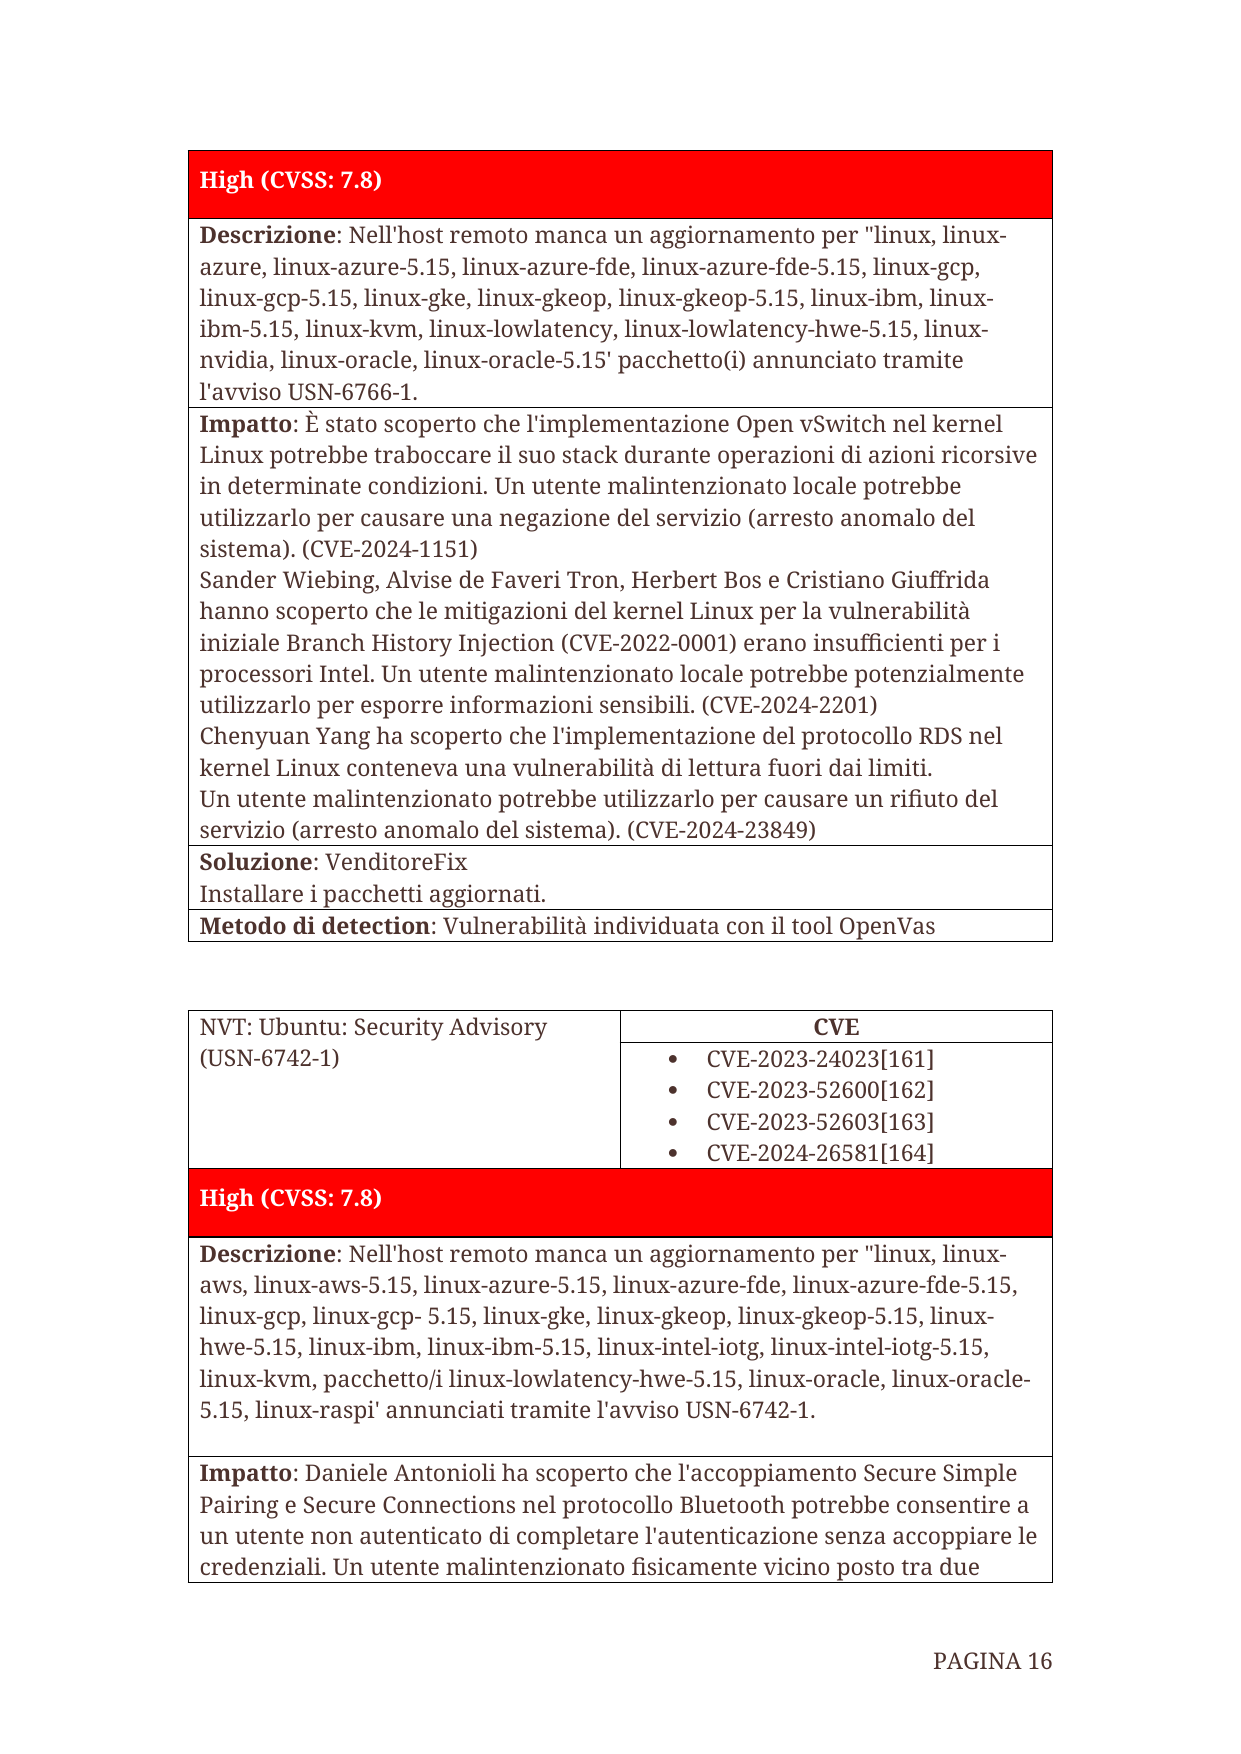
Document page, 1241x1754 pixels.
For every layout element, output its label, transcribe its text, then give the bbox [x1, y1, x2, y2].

table_cell High (CVSS: 7.8) [189, 151, 1052, 218]
table_header CVE [621, 1011, 1052, 1042]
table_cell High (CVSS: 7.8) [189, 1169, 1052, 1236]
table_cell Descrizione: Nell'host remoto manca un aggiornamento per "linux, linux-aws, linux-aws-5.15, linux-azure-5.15, linux-azure-fde, linux-azure-fde-5.15, linux-gcp, linux-gcp- 5.15, linux-gke, linux-gkeop, linux-gkeop-5.15, linux-hwe-5.15, linux-ibm, linux-ibm-5.15, linux-intel-iotg, linux-intel-iotg-5.15, linux-kvm, pacchetto/i linux-lowlatency-hwe-5.15, linux-oracle, linux-oracle-5.15, linux-raspi' annunciati tramite l'avviso USN-6742-1. [189, 1238, 1052, 1456]
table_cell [189, 1457, 1052, 1582]
table_cell Metodo di detection: Vulnerabilità individuata con il tool OpenVas [189, 910, 1052, 941]
table_header NVT: Ubuntu: Security Advisory (USN-6742-1) [189, 1011, 620, 1168]
table_cell CVE-2023-24023[161] CVE-2023-52600[162] CVE-2023-52603[163] CVE-2024-26581[164] [621, 1043, 1052, 1168]
table_cell Impatto: È stato scoperto che l'implementazione Open vSwitch nel kernel Linux potrebbe traboccare il suo stack durante operazioni di azioni ricorsive in determinate condizioni. Un utente malintenzionato locale potrebbe utilizzarlo per causare una negazione del servizio (arresto anomalo del sistema). (CVE-2024-1151) Sander Wiebing, Alvise de Faveri Tron, Herbert Bos e Cristiano Giuffrida hanno scoperto che le mitigazioni del kernel Linux per la vulnerabilità iniziale Branch History Injection (CVE-2022-0001) erano insufficienti per i processori Intel. Un utente malintenzionato locale potrebbe potenzialmente utilizzarlo per esporre informazioni sensibili. (CVE-2024-2201) Chenyuan Yang ha scoperto che l'implementazione del protocollo RDS nel kernel Linux conteneva una vulnerabilità di lettura fuori dai limiti. Un utente malintenzionato potrebbe utilizzarlo per causare un rifiuto del servizio (arresto anomalo del sistema). (CVE-2024-23849) [189, 408, 1052, 845]
table_cell Descrizione: Nell'host remoto manca un aggiornamento per "linux, linux-azure, linux-azure-5.15, linux-azure-fde, linux-azure-fde-5.15, linux-gcp, linux-gcp-5.15, linux-gke, linux-gkeop, linux-gkeop-5.15, linux-ibm, linux-ibm-5.15, linux-kvm, linux-lowlatency, linux-lowlatency-hwe-5.15, linux-nvidia, linux-oracle, linux-oracle-5.15' pacchetto(i) annunciato tramite l'avviso USN-6766-1. [189, 219, 1052, 407]
table_cell Soluzione: VenditoreFix Installare i pacchetti aggiornati. [189, 846, 1052, 909]
